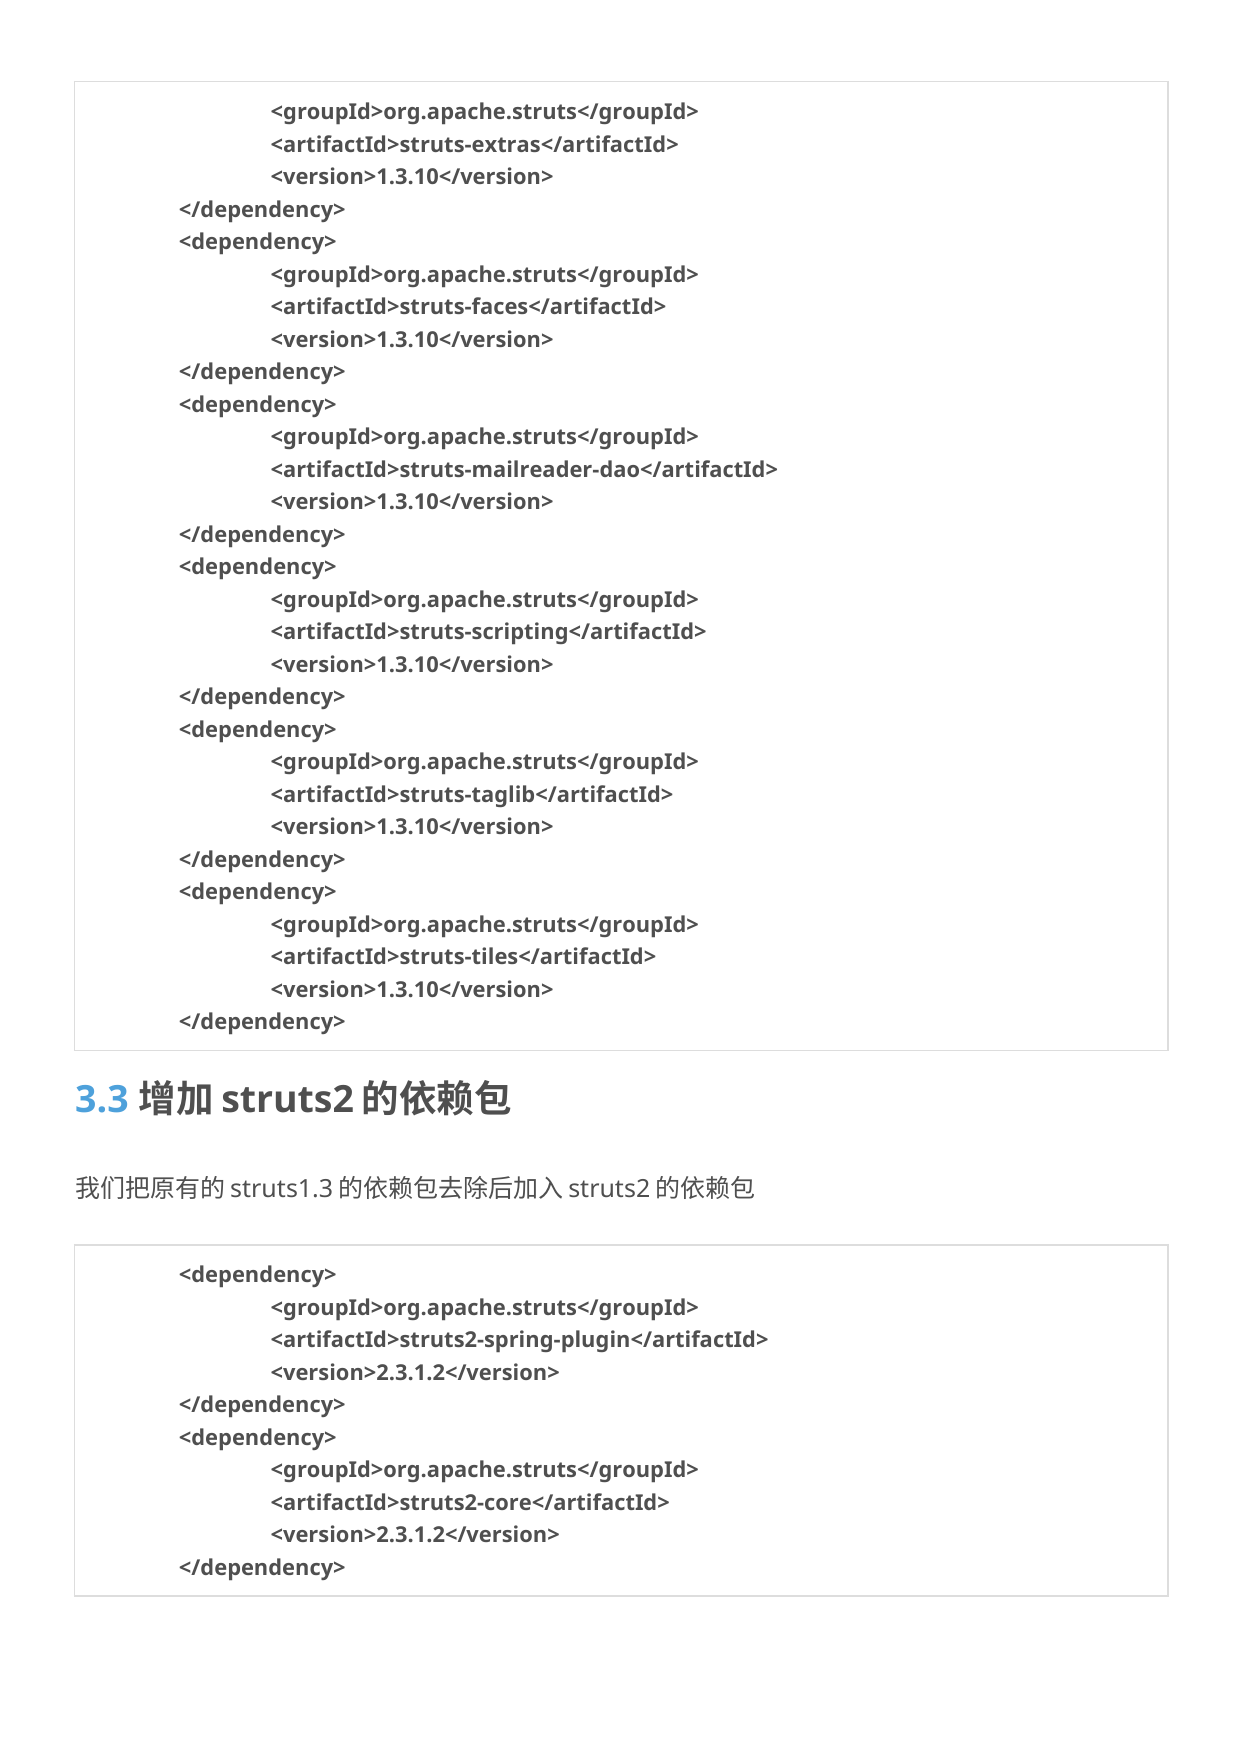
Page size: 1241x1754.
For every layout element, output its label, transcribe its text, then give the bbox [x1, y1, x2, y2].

table_header <dependency> <groupId>org.apache.struts</groupId> <artifactId>struts2-spring-plugin</artifactId> <version>2.3.1.2</version> </dependency> <dependency> <groupId>org.apache.struts</groupId> <artifactId>struts2-core</artifactId> <version>2.3.1.2</version> </dependency> [75, 1246, 1167, 1595]
subtitle 3.3 增加struts2的依赖包 [75, 1064, 1165, 1129]
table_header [75, 82, 1167, 1050]
text 我们把原有的struts1.3的依赖包去除后加入struts2的依赖包 [75, 1154, 1165, 1219]
